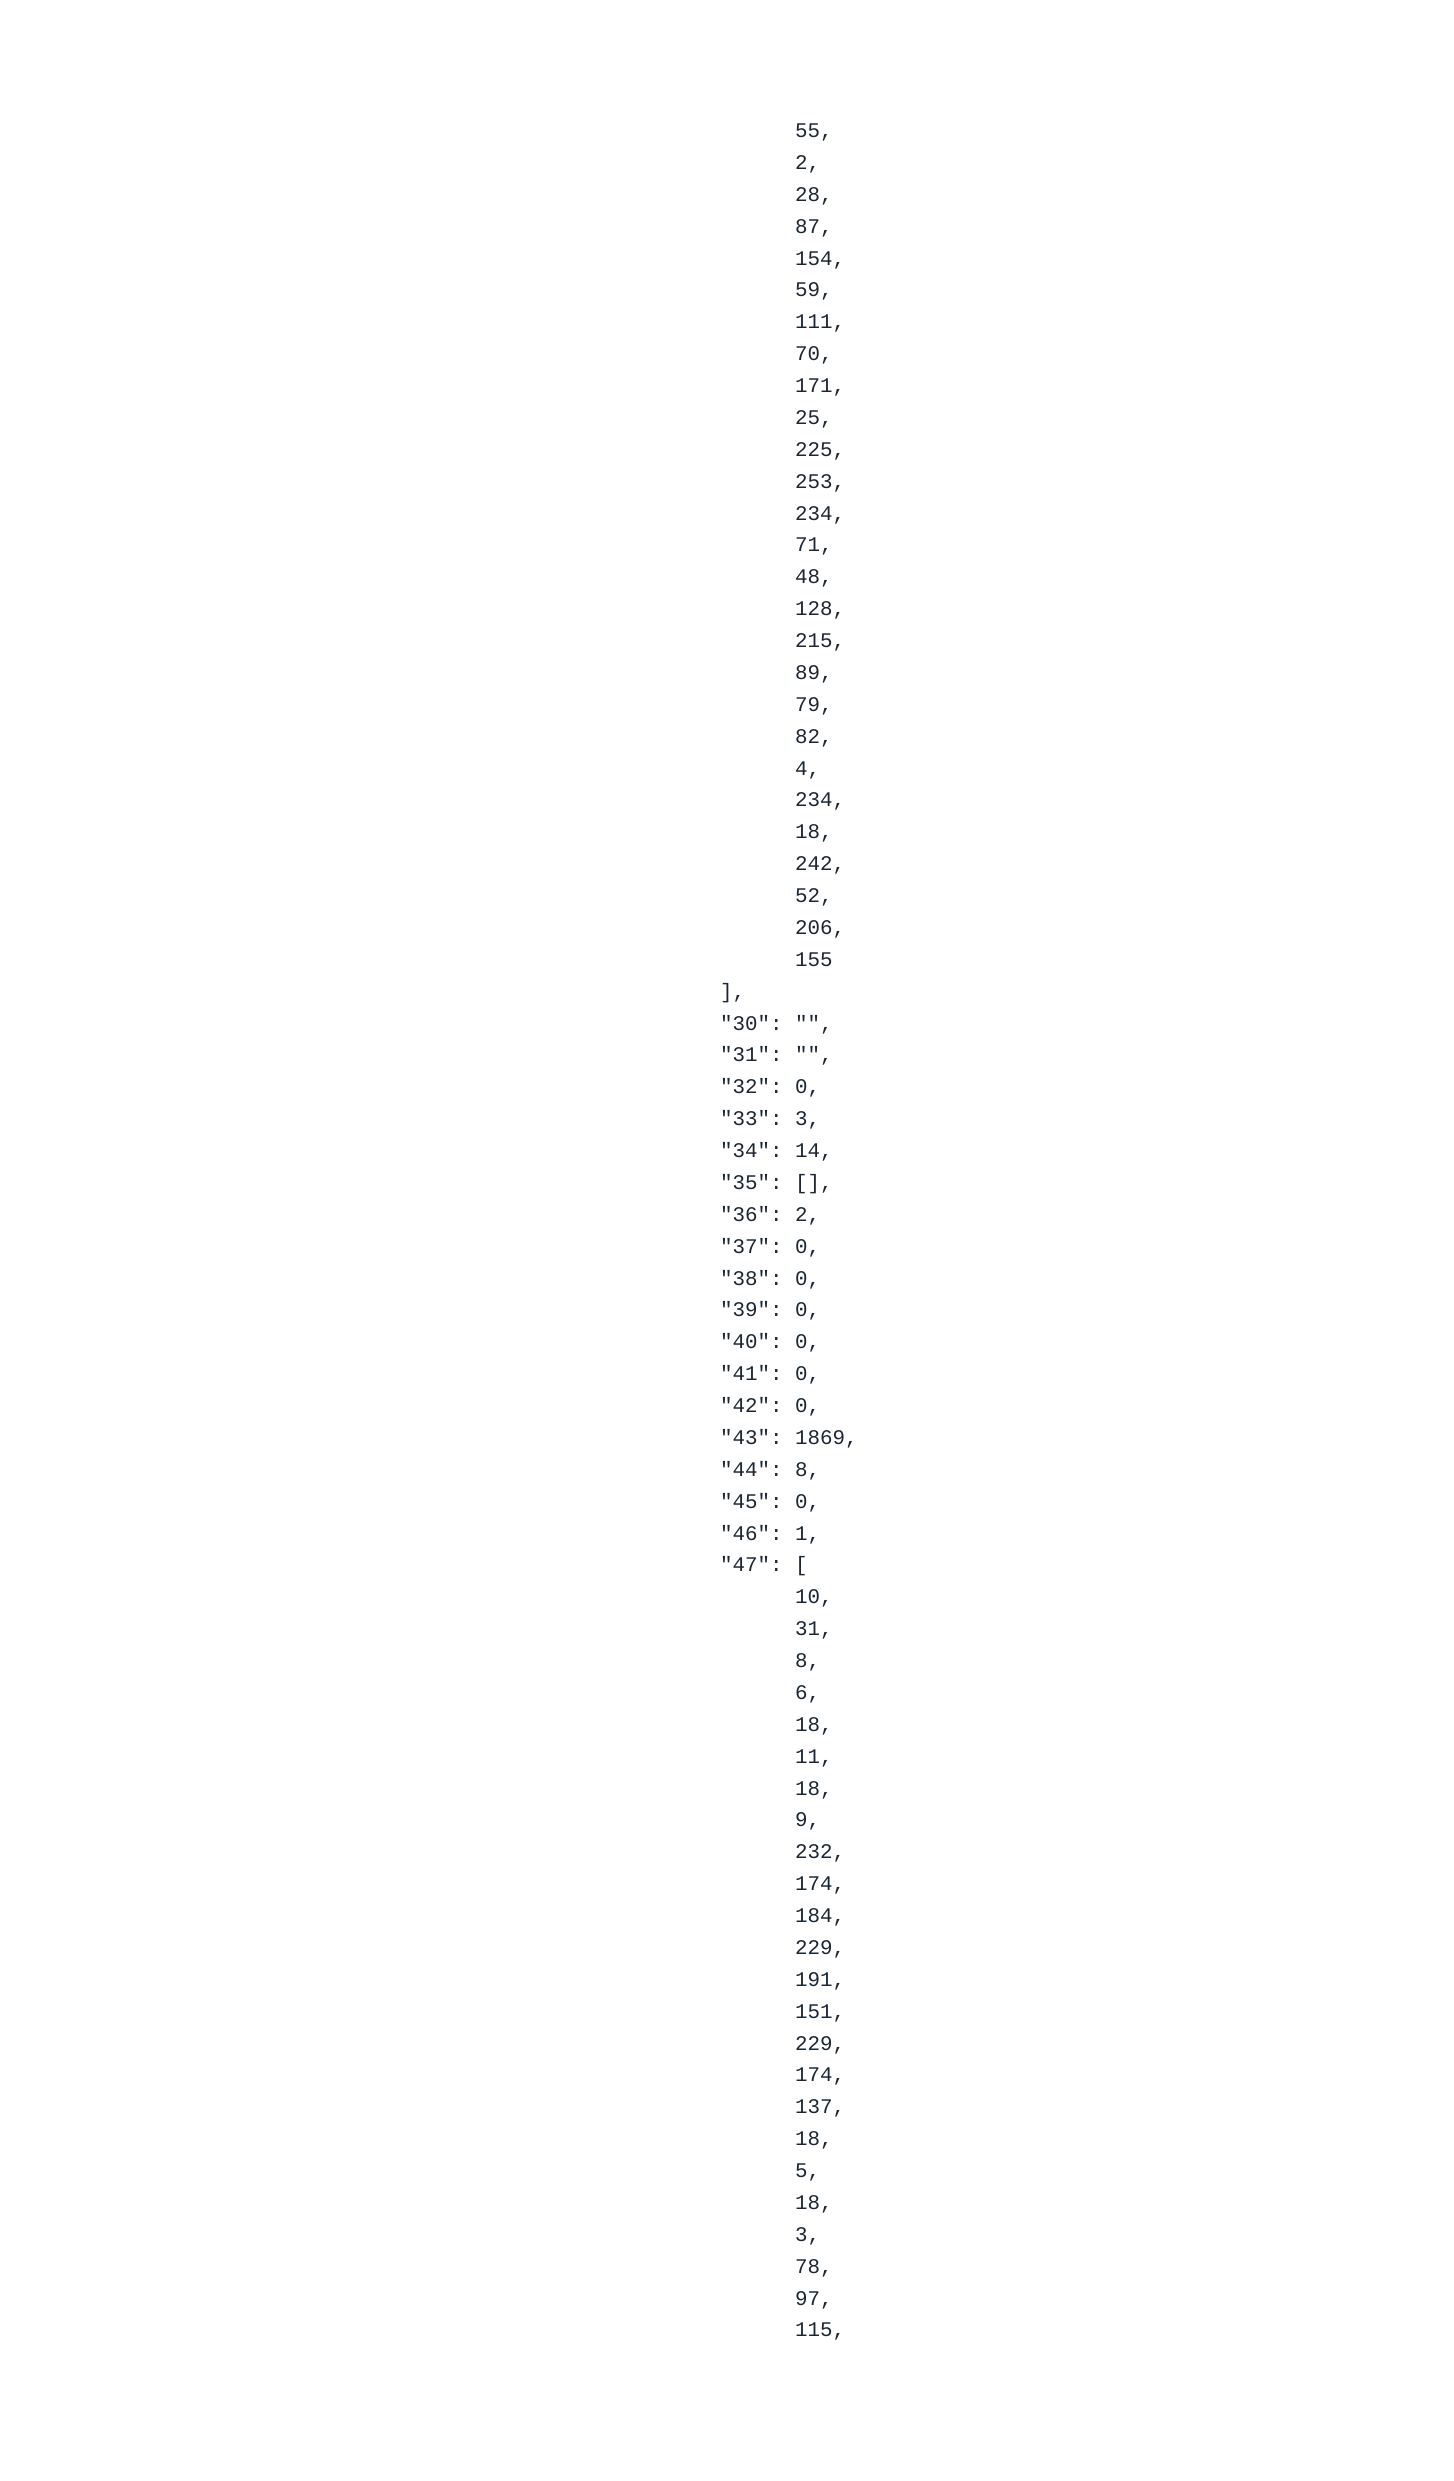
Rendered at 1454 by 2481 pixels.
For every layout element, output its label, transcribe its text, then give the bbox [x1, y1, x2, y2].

text 229, [120, 2032, 1333, 2056]
text 89, [120, 662, 1333, 686]
text 5, [120, 2160, 1333, 2184]
text 78, [120, 2256, 1333, 2279]
text 18, [120, 821, 1333, 845]
text 154, [120, 247, 1333, 271]
text "45": 0, [120, 1491, 1333, 1514]
text 18, [120, 1714, 1333, 1737]
text 151, [120, 2001, 1333, 2024]
text 111, [120, 311, 1333, 335]
text "38": 0, [120, 1267, 1333, 1291]
text 59, [120, 279, 1333, 303]
text 10, [120, 1586, 1333, 1610]
text 137, [120, 2096, 1333, 2120]
text 52, [120, 885, 1333, 909]
text "43": 1869, [120, 1427, 1333, 1451]
text "31": "", [120, 1044, 1333, 1068]
text 18, [120, 1777, 1333, 1801]
text "30": "", [120, 1012, 1333, 1036]
text 70, [120, 343, 1333, 367]
text 48, [120, 566, 1333, 590]
text 9, [120, 1809, 1333, 1833]
text 97, [120, 2287, 1333, 2311]
text "36": 2, [120, 1204, 1333, 1227]
text 171, [120, 375, 1333, 399]
text 6, [120, 1682, 1333, 1706]
text "33": 3, [120, 1108, 1333, 1132]
text 174, [120, 2064, 1333, 2088]
text 25, [120, 407, 1333, 431]
text "39": 0, [120, 1299, 1333, 1323]
text 184, [120, 1905, 1333, 1929]
text "42": 0, [120, 1395, 1333, 1419]
text "47": [ [120, 1554, 1333, 1578]
text 253, [120, 471, 1333, 494]
text 2, [120, 152, 1333, 176]
text "46": 1, [120, 1522, 1333, 1546]
text 11, [120, 1746, 1333, 1769]
text 174, [120, 1873, 1333, 1897]
text ], [120, 981, 1333, 1004]
text 115, [120, 2319, 1333, 2343]
text 55, [120, 120, 1333, 144]
text 128, [120, 598, 1333, 622]
text 229, [120, 1937, 1333, 1961]
text 18, [120, 2128, 1333, 2152]
text 155 [120, 949, 1333, 972]
text "37": 0, [120, 1236, 1333, 1259]
text 225, [120, 439, 1333, 462]
text 8, [120, 1650, 1333, 1674]
text "44": 8, [120, 1459, 1333, 1482]
text "32": 0, [120, 1076, 1333, 1100]
text "34": 14, [120, 1140, 1333, 1164]
text 87, [120, 216, 1333, 239]
text 79, [120, 694, 1333, 717]
text 234, [120, 502, 1333, 526]
text "41": 0, [120, 1363, 1333, 1387]
text "35": [], [120, 1172, 1333, 1196]
text 215, [120, 630, 1333, 654]
text 191, [120, 1969, 1333, 1992]
text 206, [120, 917, 1333, 941]
text 31, [120, 1618, 1333, 1642]
text 82, [120, 726, 1333, 749]
text 71, [120, 534, 1333, 558]
text 232, [120, 1841, 1333, 1865]
text 28, [120, 184, 1333, 207]
text 242, [120, 853, 1333, 877]
text 4, [120, 757, 1333, 781]
text "40": 0, [120, 1331, 1333, 1355]
text 18, [120, 2192, 1333, 2216]
text 234, [120, 789, 1333, 813]
text 3, [120, 2224, 1333, 2247]
